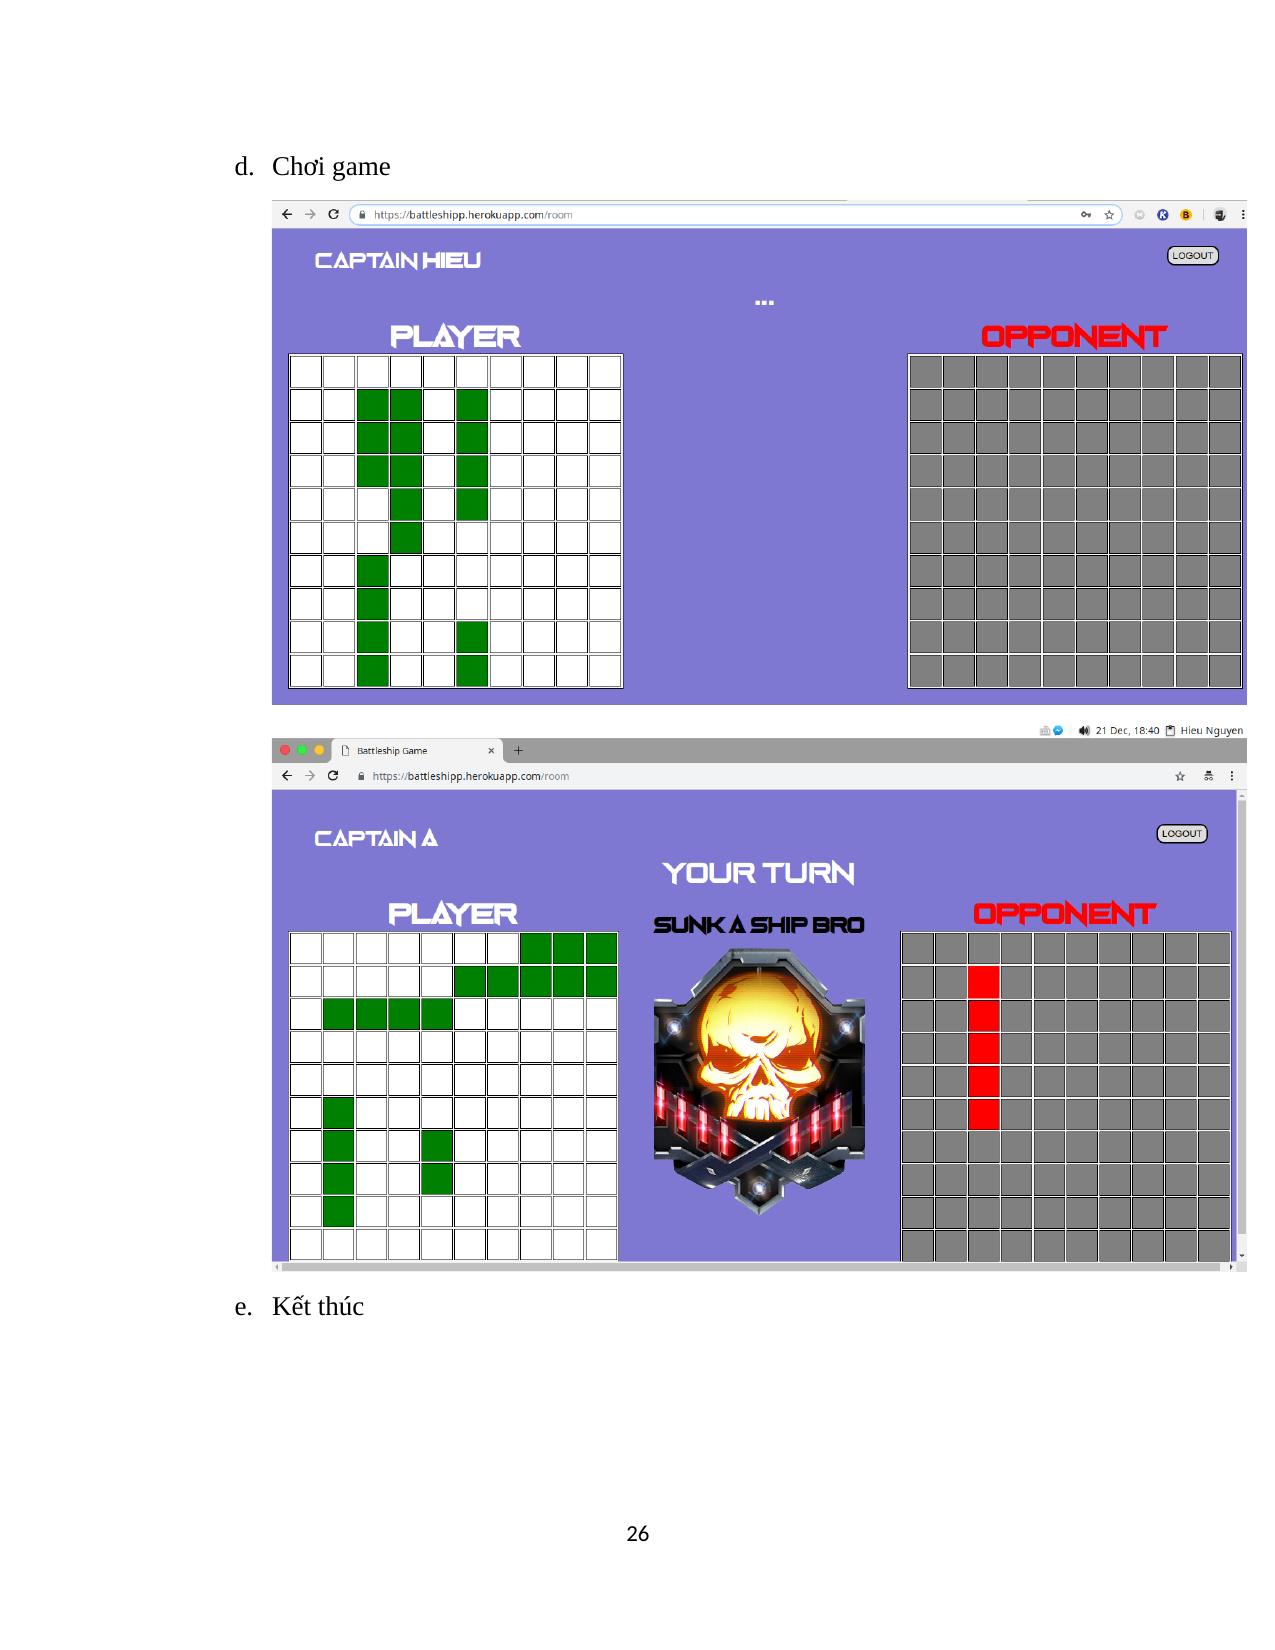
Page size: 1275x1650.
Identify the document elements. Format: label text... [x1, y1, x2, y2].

picture [271, 200, 1247, 705]
list Chơi game [234, 150, 1125, 181]
picture [271, 723, 1247, 1272]
list Kết thúc [234, 1290, 1125, 1321]
